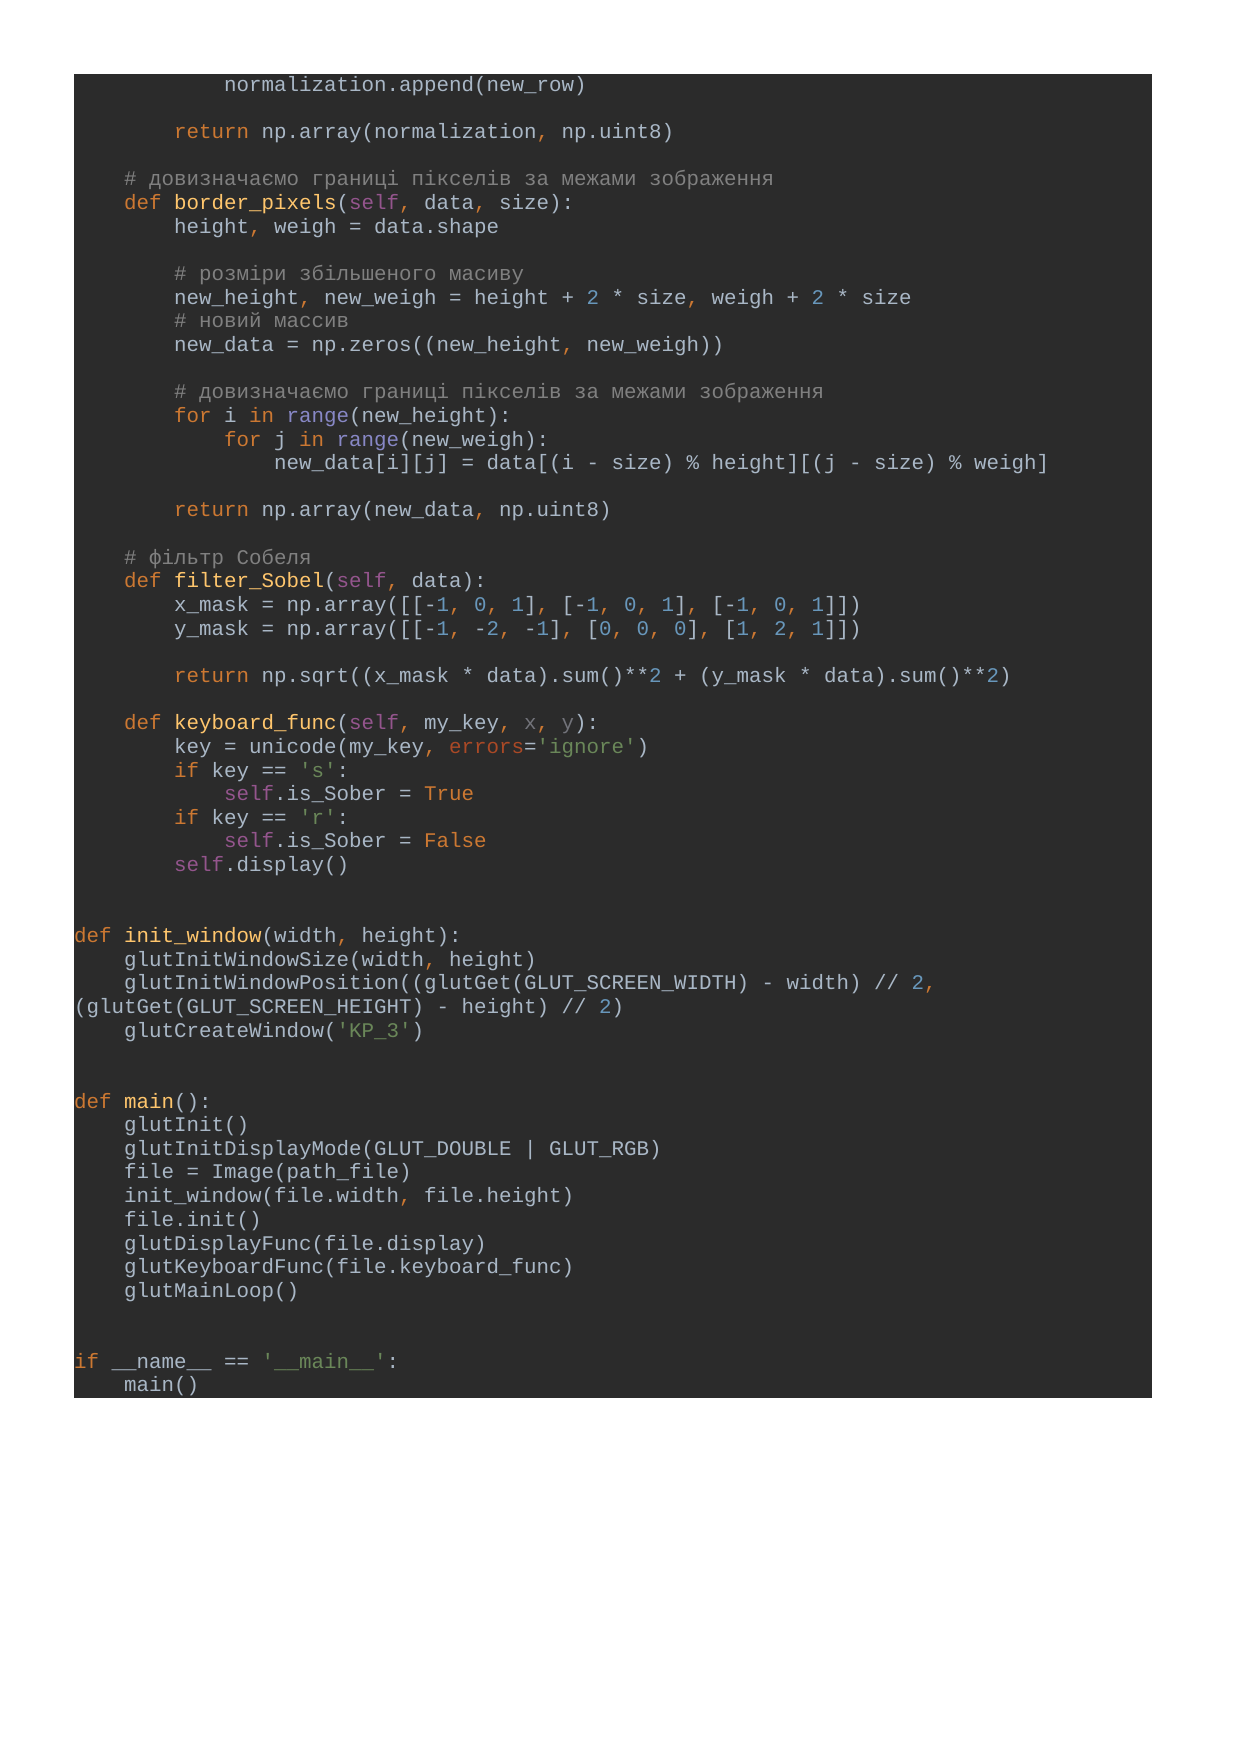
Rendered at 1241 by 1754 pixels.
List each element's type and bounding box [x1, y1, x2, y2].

text [74, 74, 1152, 1398]
